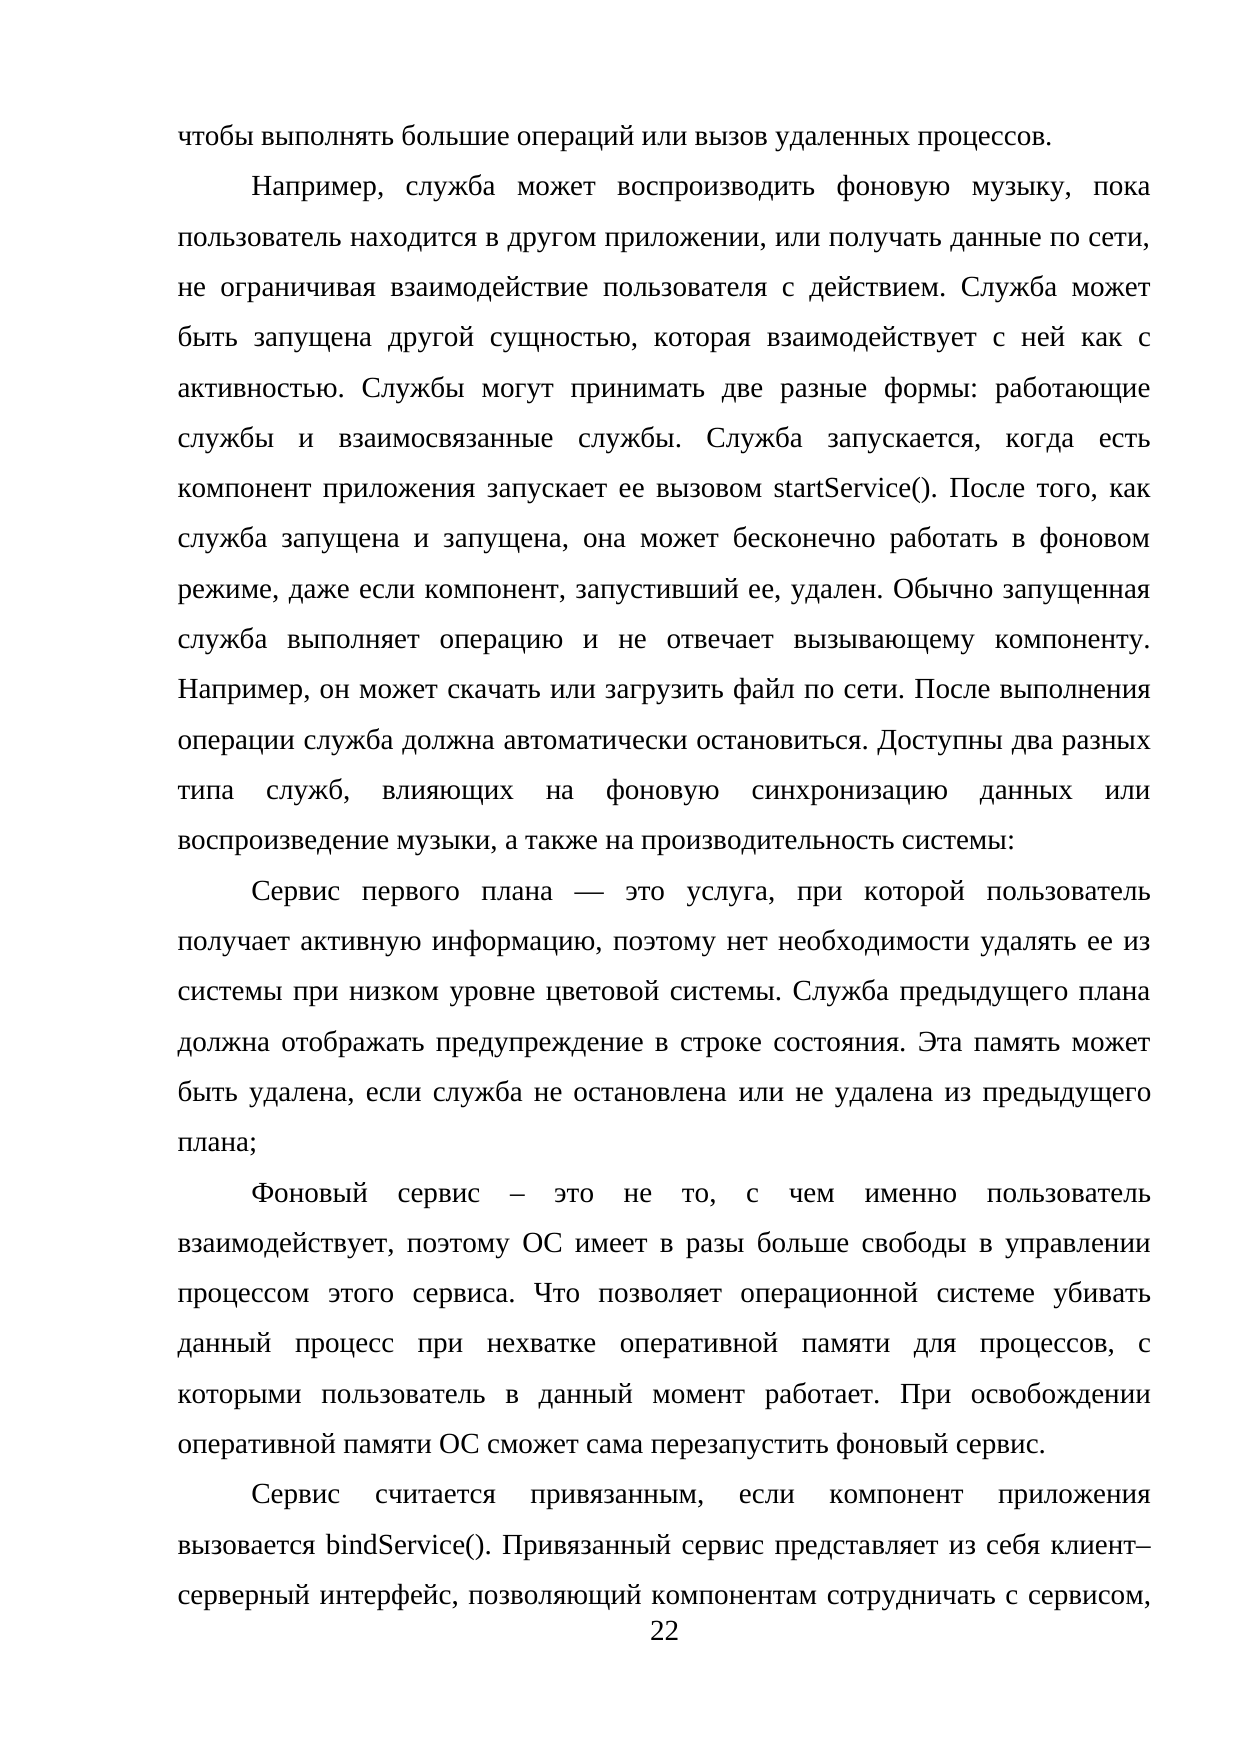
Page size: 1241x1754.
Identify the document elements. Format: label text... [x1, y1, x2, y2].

text Фоновый сервис – это не то, с чем именно пользователь взаимодействует, поэтому ОС имеет в разы больше свободы в управлении процессом этого сервиса. Что позволяет операционной системе убивать данный процесс при нехватке оперативной памяти для процессов, с которыми пользователь в данный момент работает. При освобождении оперативной памяти ОС сможет сама перезапустить фоновый сервис. [177, 1175, 1152, 1460]
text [177, 1477, 1152, 1611]
text Например, служба может воспроизводить фоновую музыку, пока пользователь находится в другом приложении, или получать данные по сети, не ограничивая взаимодействие пользователя с действием. Служба может быть запущена другой сущностью, которая взаимодействует с ней как с активностью. Службы могут принимать две разные формы: работающие службы и взаимосвязанные службы. Служба запускается, когда есть компонент приложения запускает ее вызовом startService(). После того, как служба запущена и запущена, она может бесконечно работать в фоновом режиме, даже если компонент, запустивший ее, удален. Обычно запущенная служба выполняет операцию и не отвечает вызывающему компоненту. Например, он может скачать или загрузить файл по сети. После выполнения операции служба должна автоматически остановиться. Доступны два разных типа служб, влияющих на фоновую синхронизацию данных или воспроизведение музыки, а также на производительность системы: [177, 168, 1152, 856]
text Сервис первого плана — это услуга, при которой пользователь получает активную информацию, поэтому нет необходимости удалять ее из системы при низком уровне цветовой системы. Служба предыдущего плана должна отображать предупреждение в строке состояния. Эта память может быть удалена, если служба не остановлена ​​или не удалена из предыдущего плана; [177, 873, 1152, 1158]
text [177, 118, 1152, 152]
